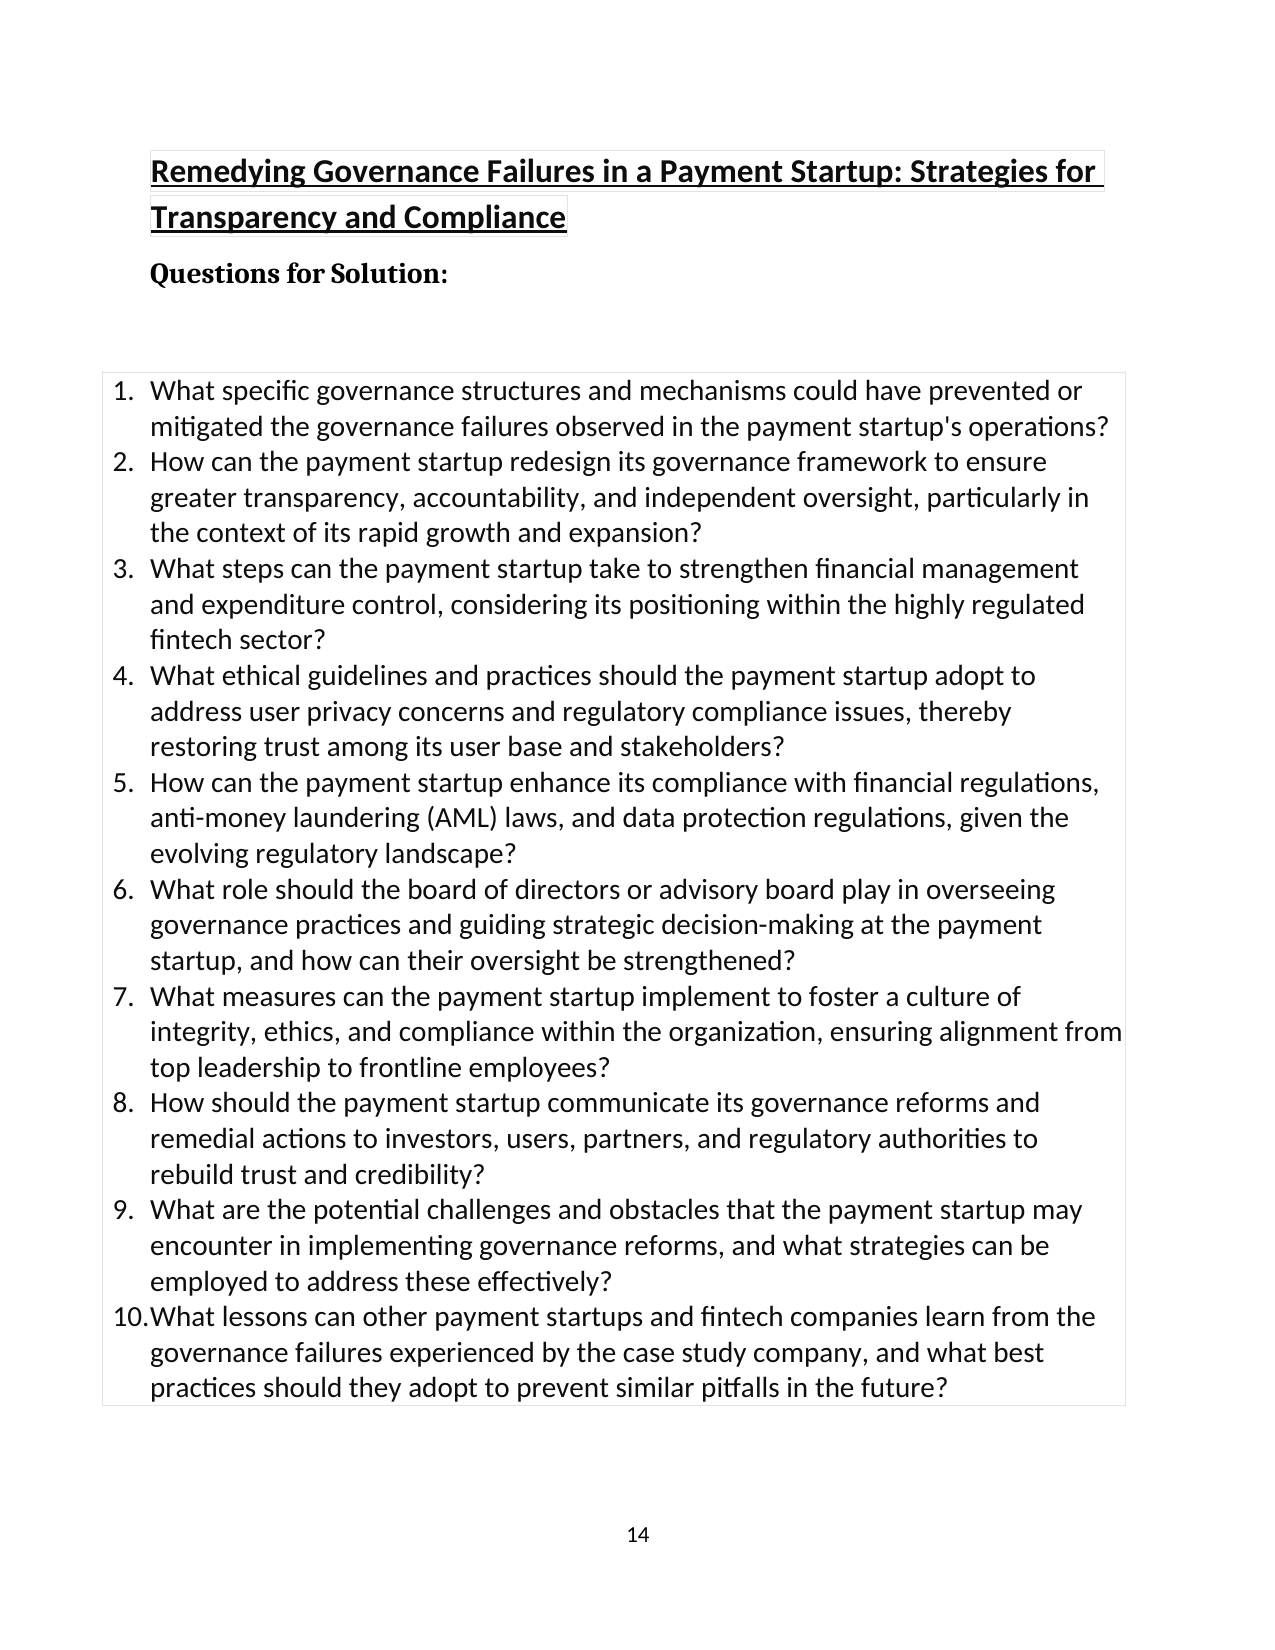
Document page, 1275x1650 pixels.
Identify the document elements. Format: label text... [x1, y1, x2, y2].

list What role should the board of directors or advisory board play in overseeing governance practices and guiding strategic decision-making at the payment startup, and how can their oversight be strengthened? [103, 870, 1125, 977]
text Questions for Solution: [150, 257, 1125, 290]
list What lessons can other payment startups and fintech companies learn from the governance failures experienced by the case study company, and what best practices should they adopt to prevent similar pitfalls in the future? [103, 1298, 1125, 1405]
list What are the potential challenges and obstacles that the payment startup may encounter in implementing governance reforms, and what strategies can be employed to address these effectively? [103, 1191, 1125, 1298]
list How can the payment startup enhance its compliance with financial regulations, anti-money laundering (AML) laws, and data protection regulations, given the evolving regulatory landscape? [103, 763, 1125, 870]
list How should the payment startup communicate its governance reforms and remedial actions to investors, users, partners, and regulatory authorities to rebuild trust and credibility? [103, 1084, 1125, 1191]
list What specific governance structures and mechanisms could have prevented or mitigated the governance failures observed in the payment startup's operations? [103, 373, 1125, 443]
list How can the payment startup redesign its governance framework to ensure greater transparency, accountability, and independent oversight, particularly in the context of its rapid growth and expansion? [103, 443, 1125, 549]
list What measures can the payment startup implement to foster a culture of integrity, ethics, and compliance within the organization, ensuring alignment from top leadership to frontline employees? [103, 977, 1125, 1084]
text Remedying Governance Failures in a Payment Startup: Strategies for Transparency and Compliance [150, 150, 1125, 237]
list What steps can the payment startup take to strengthen financial management and expenditure control, considering its positioning within the highly regulated fintech sector? [103, 549, 1125, 656]
list What ethical guidelines and practices should the payment startup adopt to address user privacy concerns and regulatory compliance issues, thereby restoring trust among its user base and stakeholders? [103, 656, 1125, 763]
